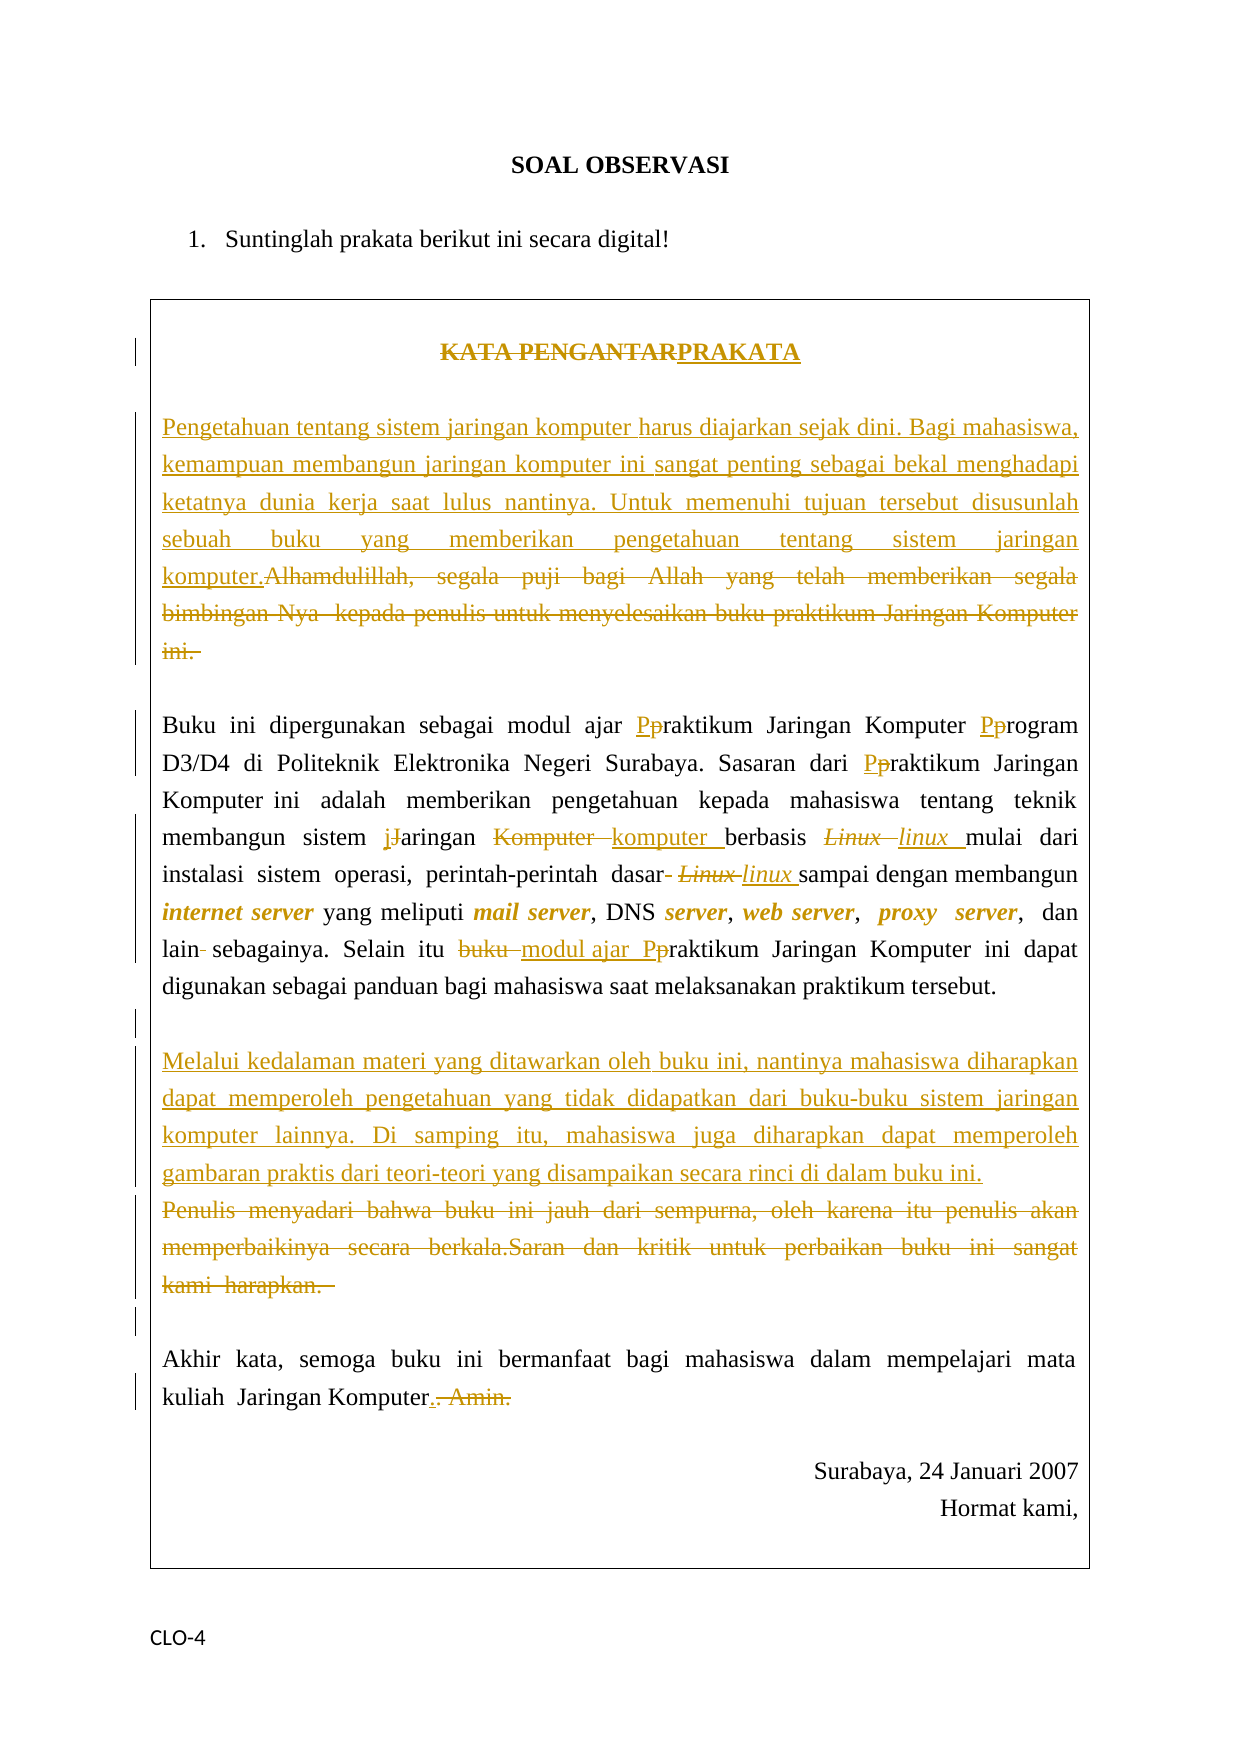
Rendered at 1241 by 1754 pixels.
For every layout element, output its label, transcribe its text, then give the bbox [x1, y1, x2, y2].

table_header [151, 300, 1089, 1568]
list Suntinglah prakata berikut ini secara digital! [187, 224, 1090, 253]
text SOAL OBSERVASI [150, 150, 1090, 179]
